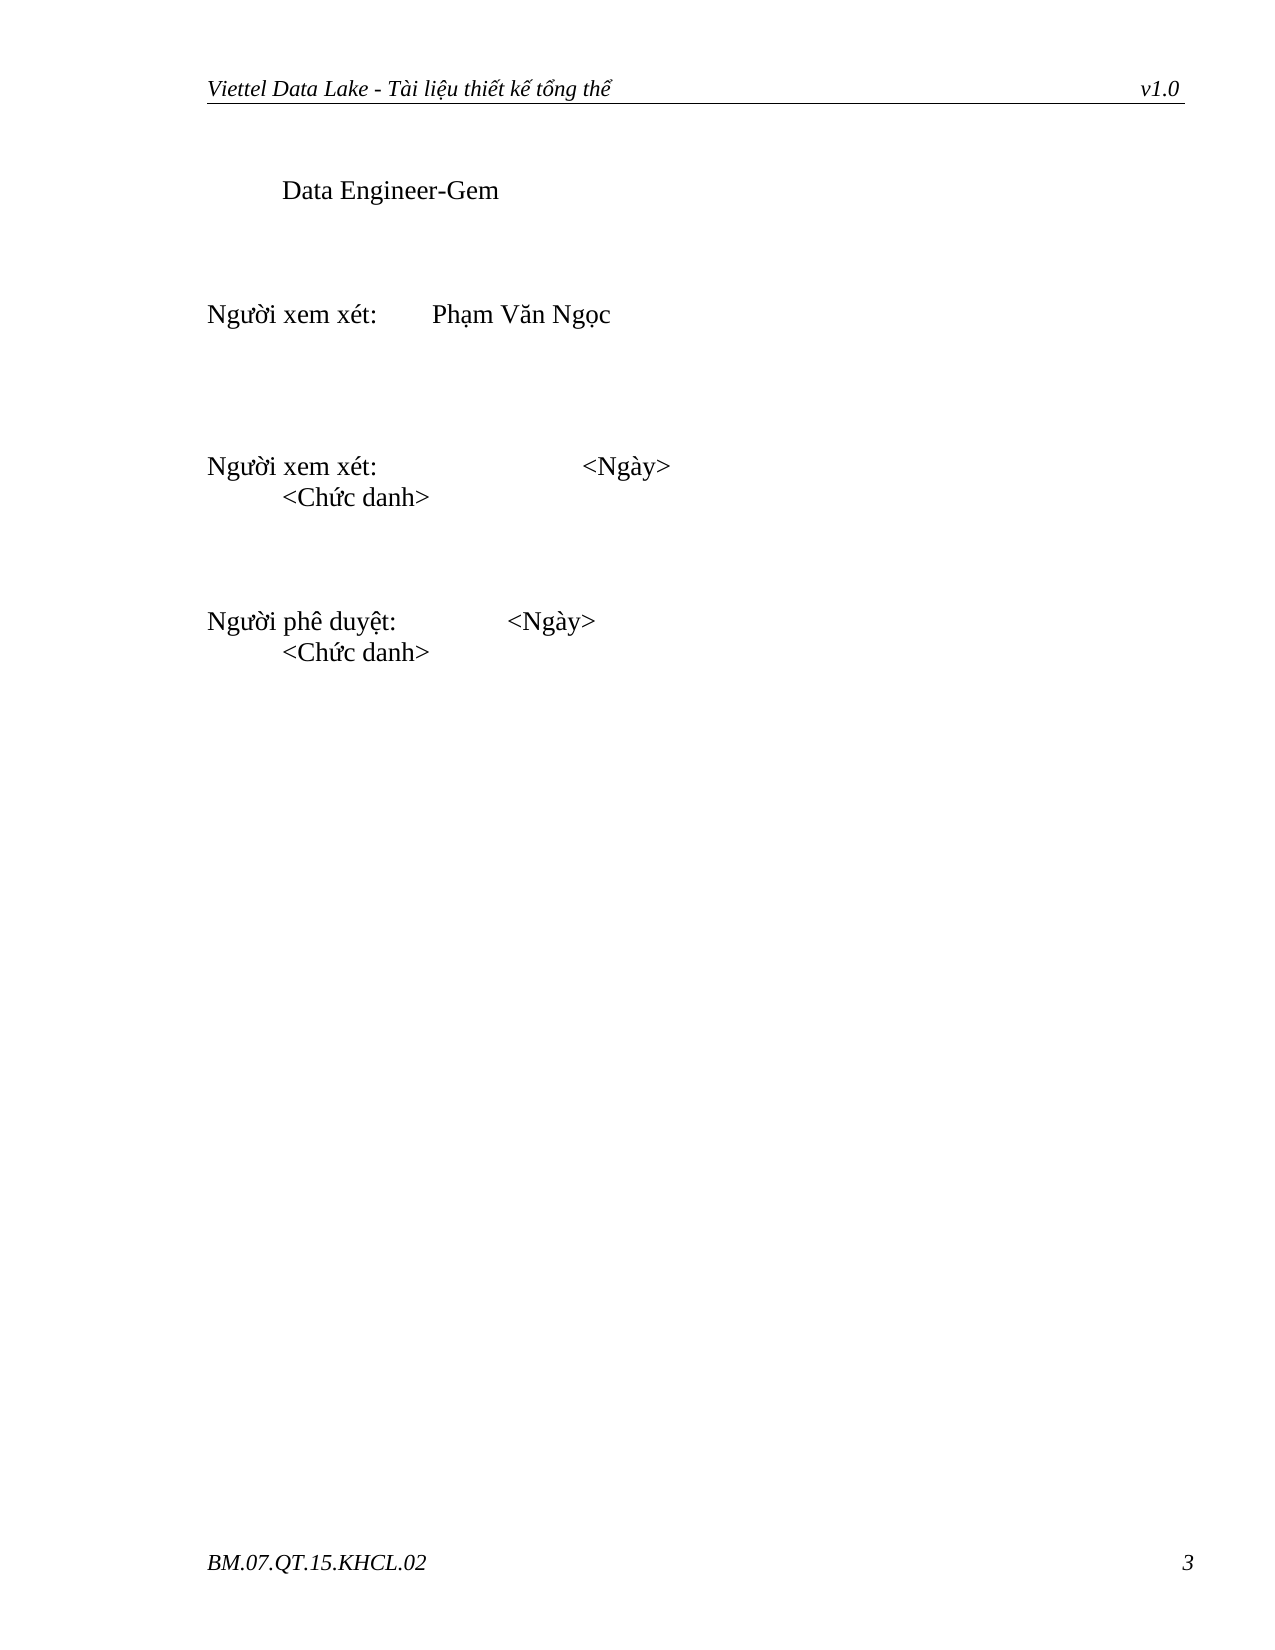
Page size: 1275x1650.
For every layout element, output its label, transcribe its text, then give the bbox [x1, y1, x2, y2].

text <Chức danh> [207, 636, 1186, 668]
text <Chức danh> [207, 481, 1186, 512]
text Data Engineer-Gem [207, 174, 1186, 205]
text Người phê duyệt: <Ngày> [207, 605, 1186, 636]
text Người xem xét: <Ngày> [207, 449, 1186, 481]
text Người xem xét: Phạm Văn Ngọc [207, 299, 1186, 330]
